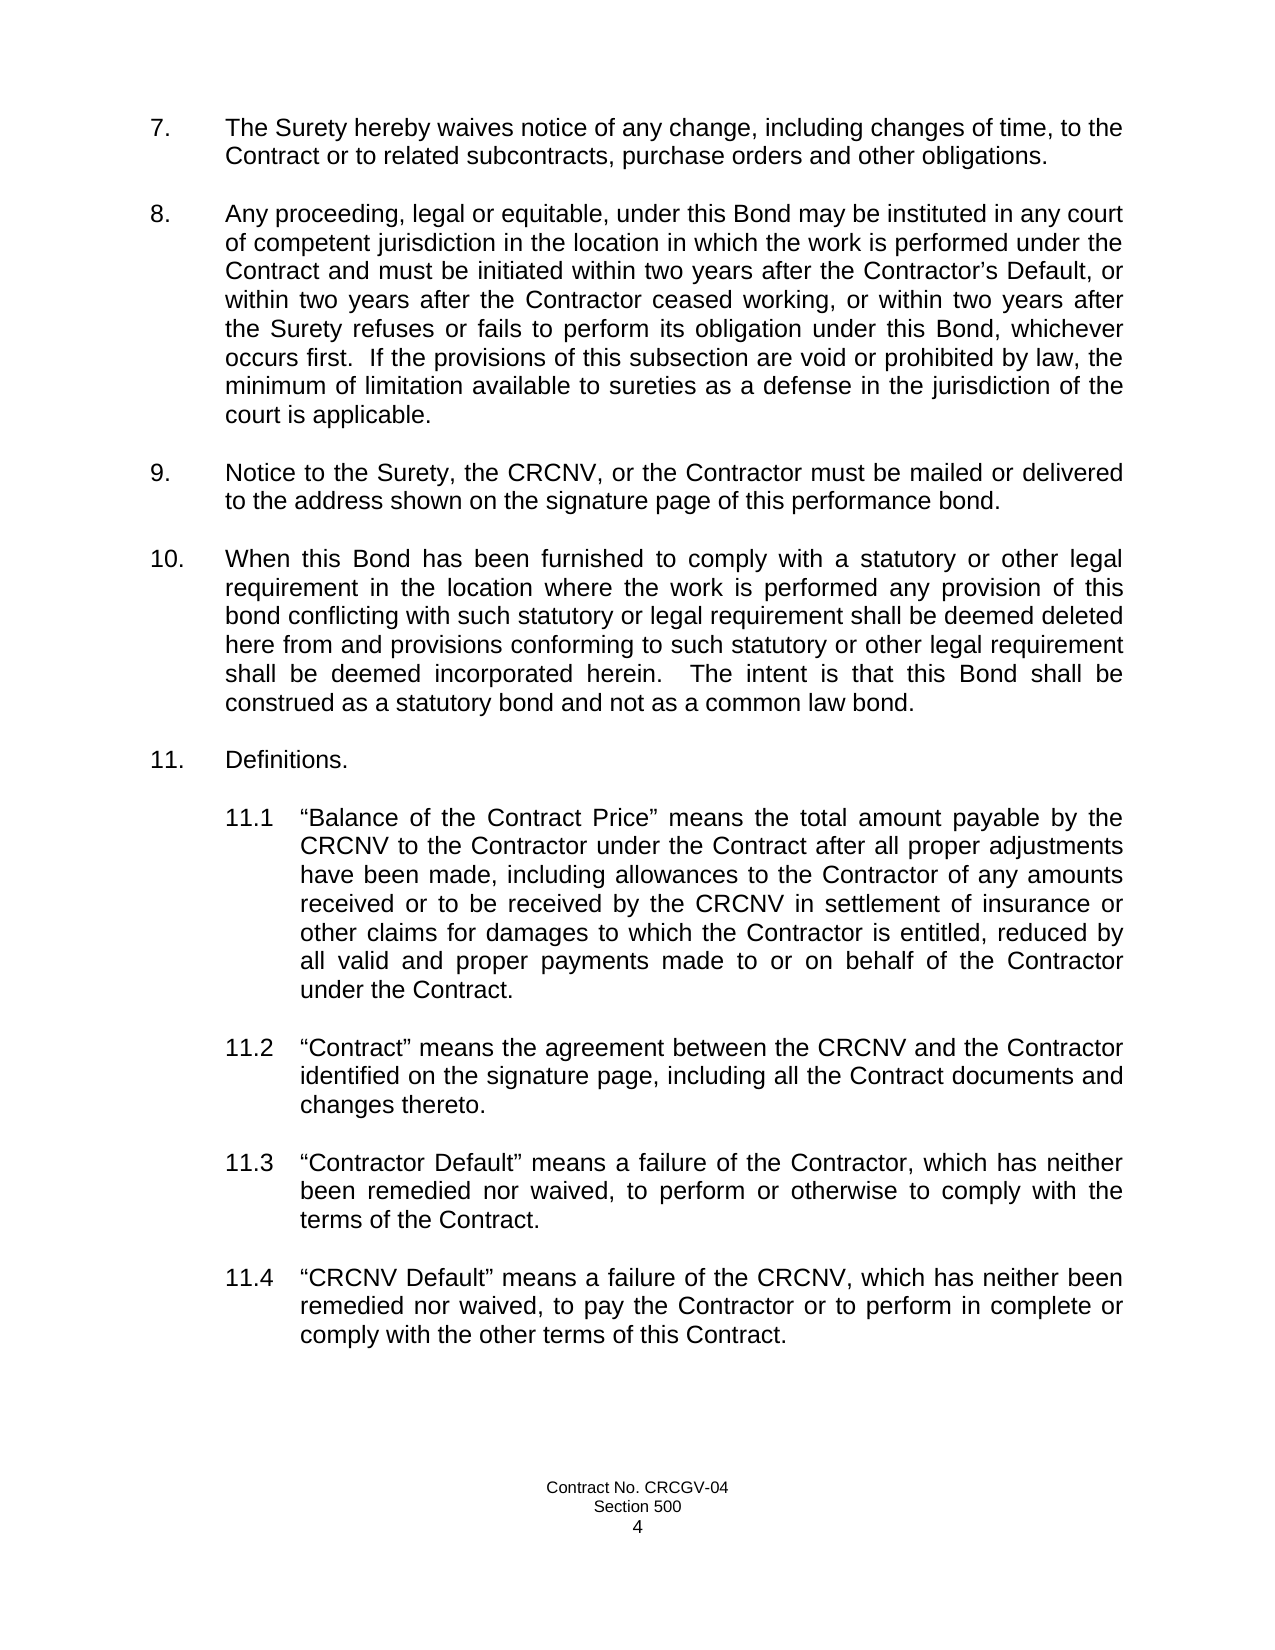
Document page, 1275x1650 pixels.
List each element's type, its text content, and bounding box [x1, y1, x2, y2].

list “Contractor Default” means a failure of the Contractor, which has neither been remedied nor waived, to perform or otherwise to comply with the terms of the Contract. [225, 1147, 1125, 1234]
list Definitions. [150, 745, 1125, 774]
text 11.4 “CRCNV Default” means a failure of the CRCNV, which has neither been remedied nor waived, to pay the Contractor or to perform in complete or comply with the other terms of this Contract. [225, 1262, 1125, 1349]
list The Surety hereby waives notice of any change, including changes of time, to the Contract or to related subcontracts, purchase orders and other obligations. [150, 112, 1125, 170]
list When this Bond has been furnished to comply with a statutory or other legal requirement in the location where the work is performed any provision of this bond conflicting with such statutory or legal requirement shall be deemed deleted here from and provisions conforming to such statutory or other legal requirement shall be deemed incorporated herein. The intent is that this Bond shall be construed as a statutory bond and not as a common law bond. [150, 544, 1125, 716]
text 11.1 “Balance of the Contract Price” means the total amount payable by the CRCNV to the Contractor under the Contract after all proper adjustments have been made, including allowances to the Contractor of any amounts received or to be received by the CRCNV in settlement of insurance or other claims for damages to which the Contractor is entitled, reduced by all valid and proper payments made to or on behalf of the Contractor under the Contract. [225, 802, 1125, 1004]
text 11.2 “Contract” means the agreement between the CRCNV and the Contractor identified on the signature page, including all the Contract documents and changes thereto. [225, 1032, 1125, 1119]
text 9. Notice to the Surety, the CRCNV, or the Contractor must be mailed or delivered to the address shown on the signature page of this performance bond. [150, 457, 1125, 515]
list Any proceeding, legal or equitable, under this Bond may be instituted in any court of competent jurisdiction in the location in which the work is performed under the Contract and must be initiated within two years after the Contractor’s Default, or within two years after the Contractor ceased working, or within two years after the Surety refuses or fails to perform its obligation under this Bond, whichever occurs first. If the provisions of this subsection are void or prohibited by law, the minimum of limitation available to sureties as a defense in the jurisdiction of the court is applicable. [150, 199, 1125, 429]
